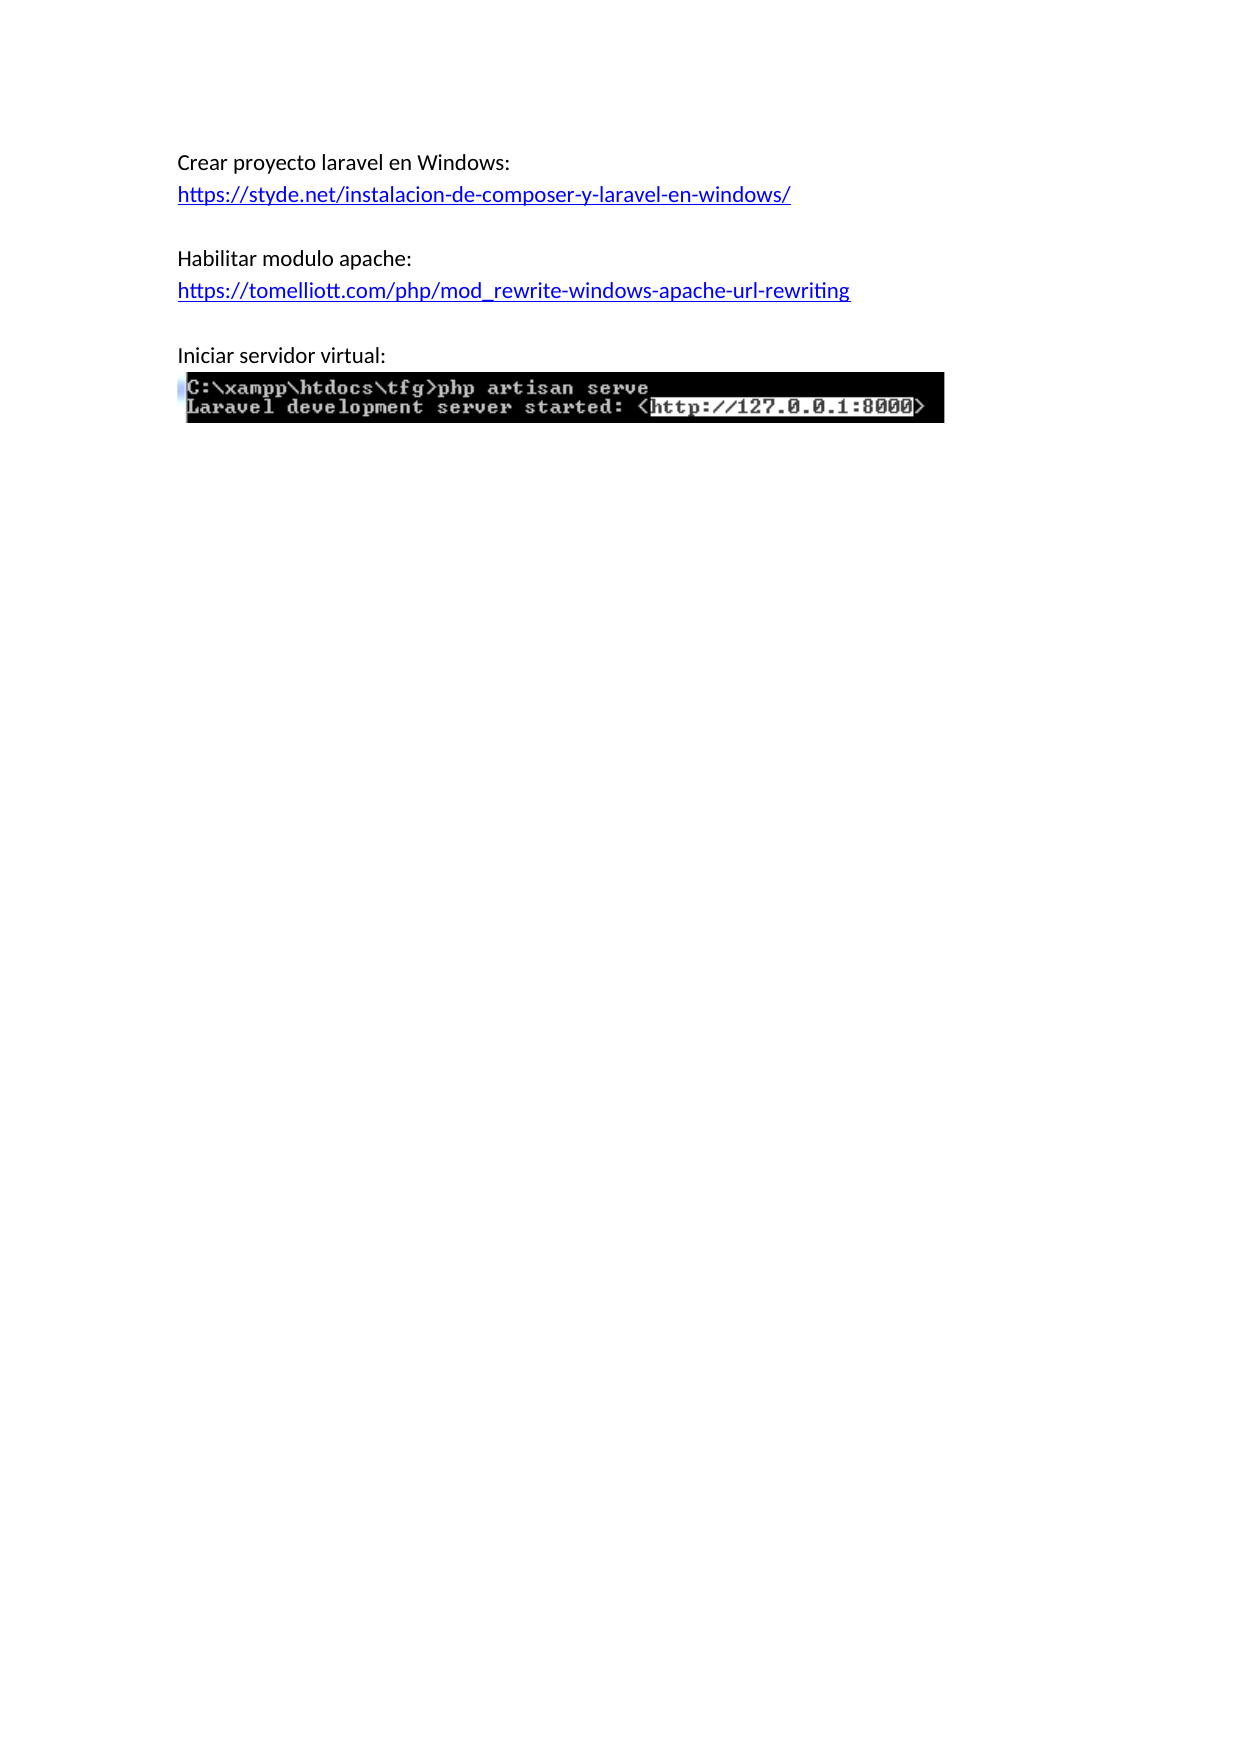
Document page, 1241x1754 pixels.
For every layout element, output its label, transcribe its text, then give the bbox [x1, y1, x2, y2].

text Habilitar modulo apache: [177, 244, 1063, 272]
text https://styde.net/instalacion-de-composer-y-laravel-en-windows/ [177, 180, 1063, 208]
text Iniciar servidor virtual: [177, 341, 1063, 369]
text Crear proyecto laravel en Windows: [177, 148, 1063, 176]
picture [177, 372, 945, 423]
text https://tomelliott.com/php/mod_rewrite-windows-apache-url-rewriting [177, 276, 1063, 304]
